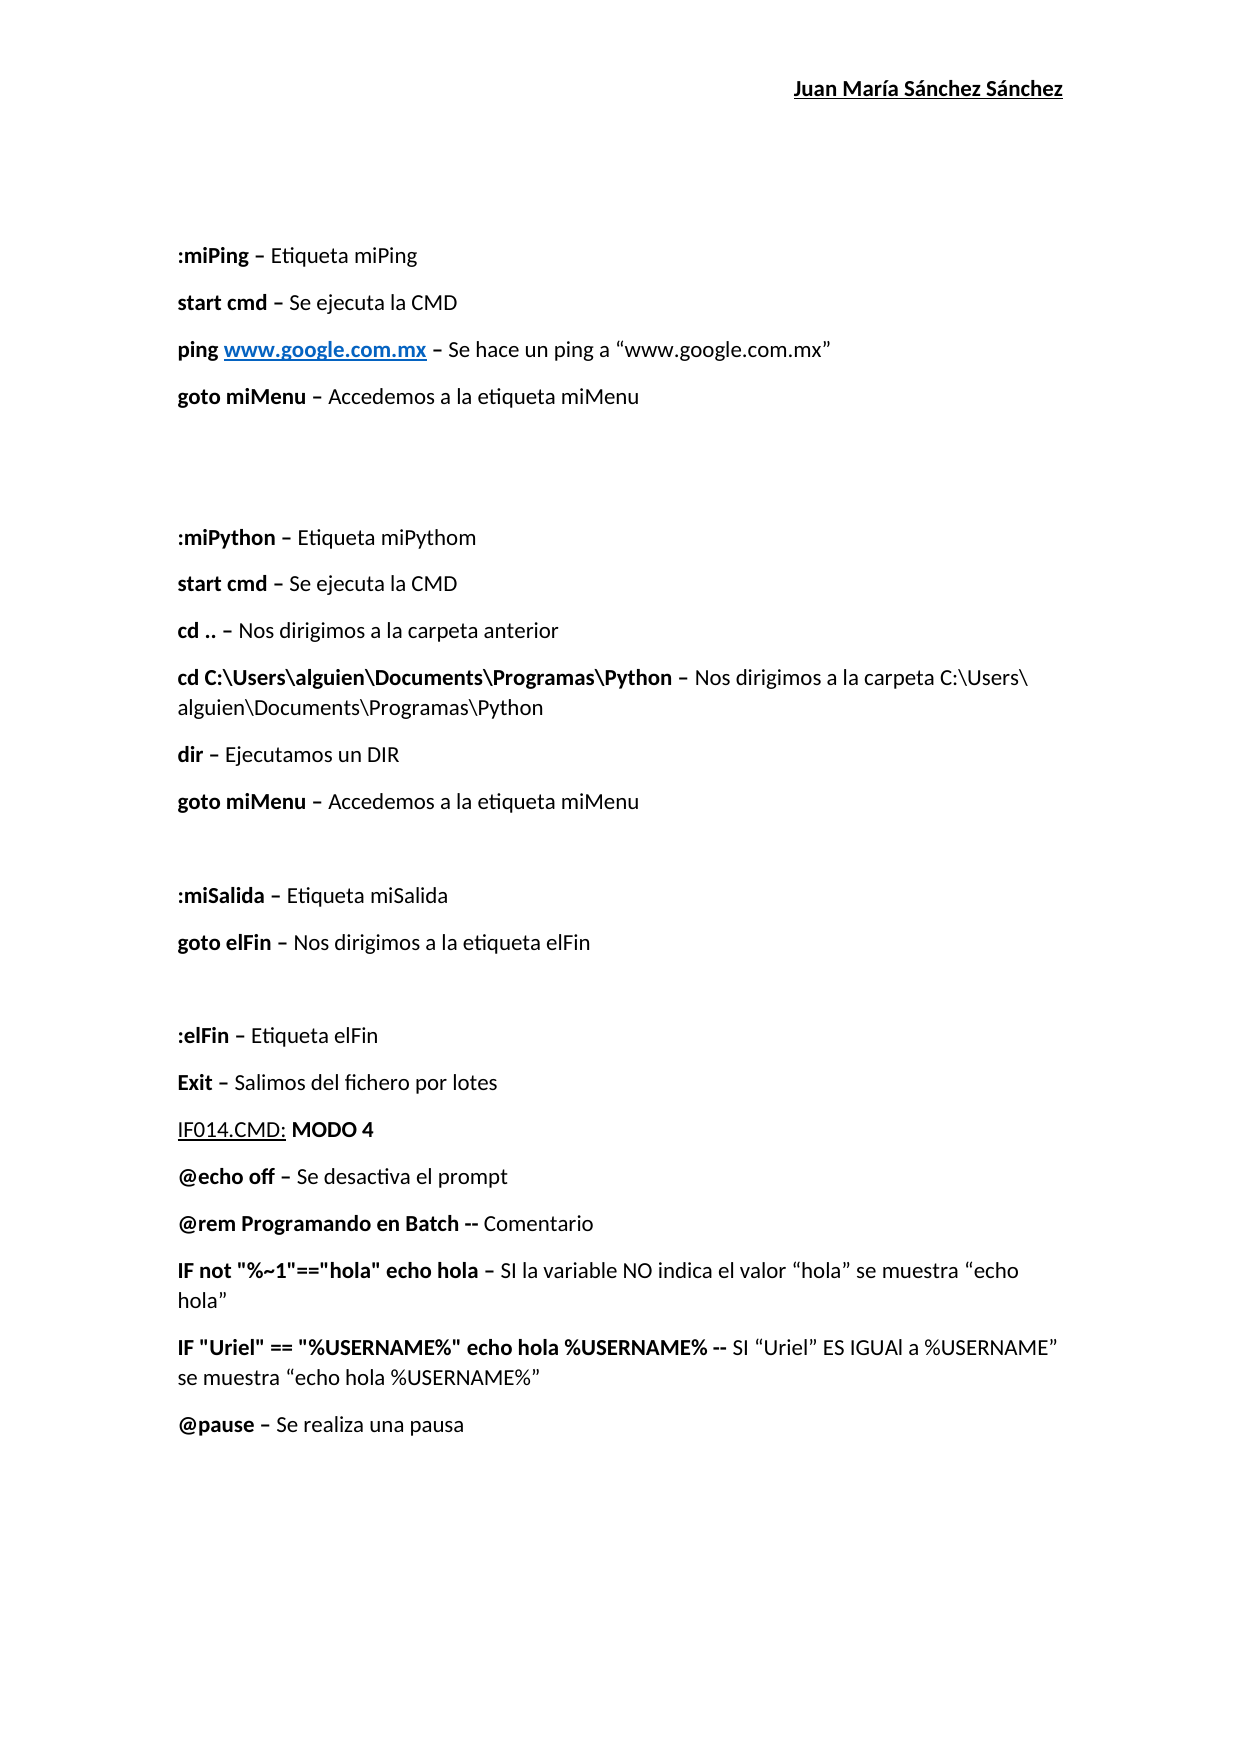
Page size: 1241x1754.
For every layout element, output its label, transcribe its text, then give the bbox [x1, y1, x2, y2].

text goto miMenu – Accedemos a la etiqueta miMenu [177, 787, 1063, 815]
text dir – Ejecutamos un DIR [177, 740, 1063, 768]
text start cmd – Se ejecuta la CMD [177, 569, 1063, 597]
text IF014.CMD: MODO 4 [177, 1115, 1063, 1143]
text @pause – Se realiza una pausa [177, 1410, 1063, 1438]
text IF "Uriel" == "%USERNAME%" echo hola %USERNAME% -- SI “Uriel” ES IGUAl a %USERNAME” se muestra “echo hola %USERNAME%” [177, 1333, 1063, 1391]
text cd C:\Users\alguien\Documents\Programas\Python – Nos dirigimos a la carpeta C:\Users\alguien\Documents\Programas\Python [177, 663, 1063, 721]
text :miSalida – Etiqueta miSalida [177, 881, 1063, 909]
text @echo off – Se desactiva el prompt [177, 1162, 1063, 1190]
text @rem Programando en Batch -- Comentario [177, 1209, 1063, 1237]
text start cmd – Se ejecuta la CMD [177, 288, 1063, 316]
text :miPython – Etiqueta miPythom [177, 523, 1063, 551]
text Exit – Salimos del fichero por lotes [177, 1068, 1063, 1096]
text ping www.google.com.mx – Se hace un ping a “www.google.com.mx” [177, 335, 1063, 363]
text IF not "%~1"=="hola" echo hola – SI la variable NO indica el valor “hola” se muestra “echo hola” [177, 1256, 1063, 1314]
text :elFin – Etiqueta elFin [177, 1022, 1063, 1049]
text :miPing – Etiqueta miPing [177, 241, 1063, 269]
text goto elFin – Nos dirigimos a la etiqueta elFin [177, 928, 1063, 956]
text goto miMenu – Accedemos a la etiqueta miMenu [177, 382, 1063, 410]
text cd .. – Nos dirigimos a la carpeta anterior [177, 616, 1063, 644]
